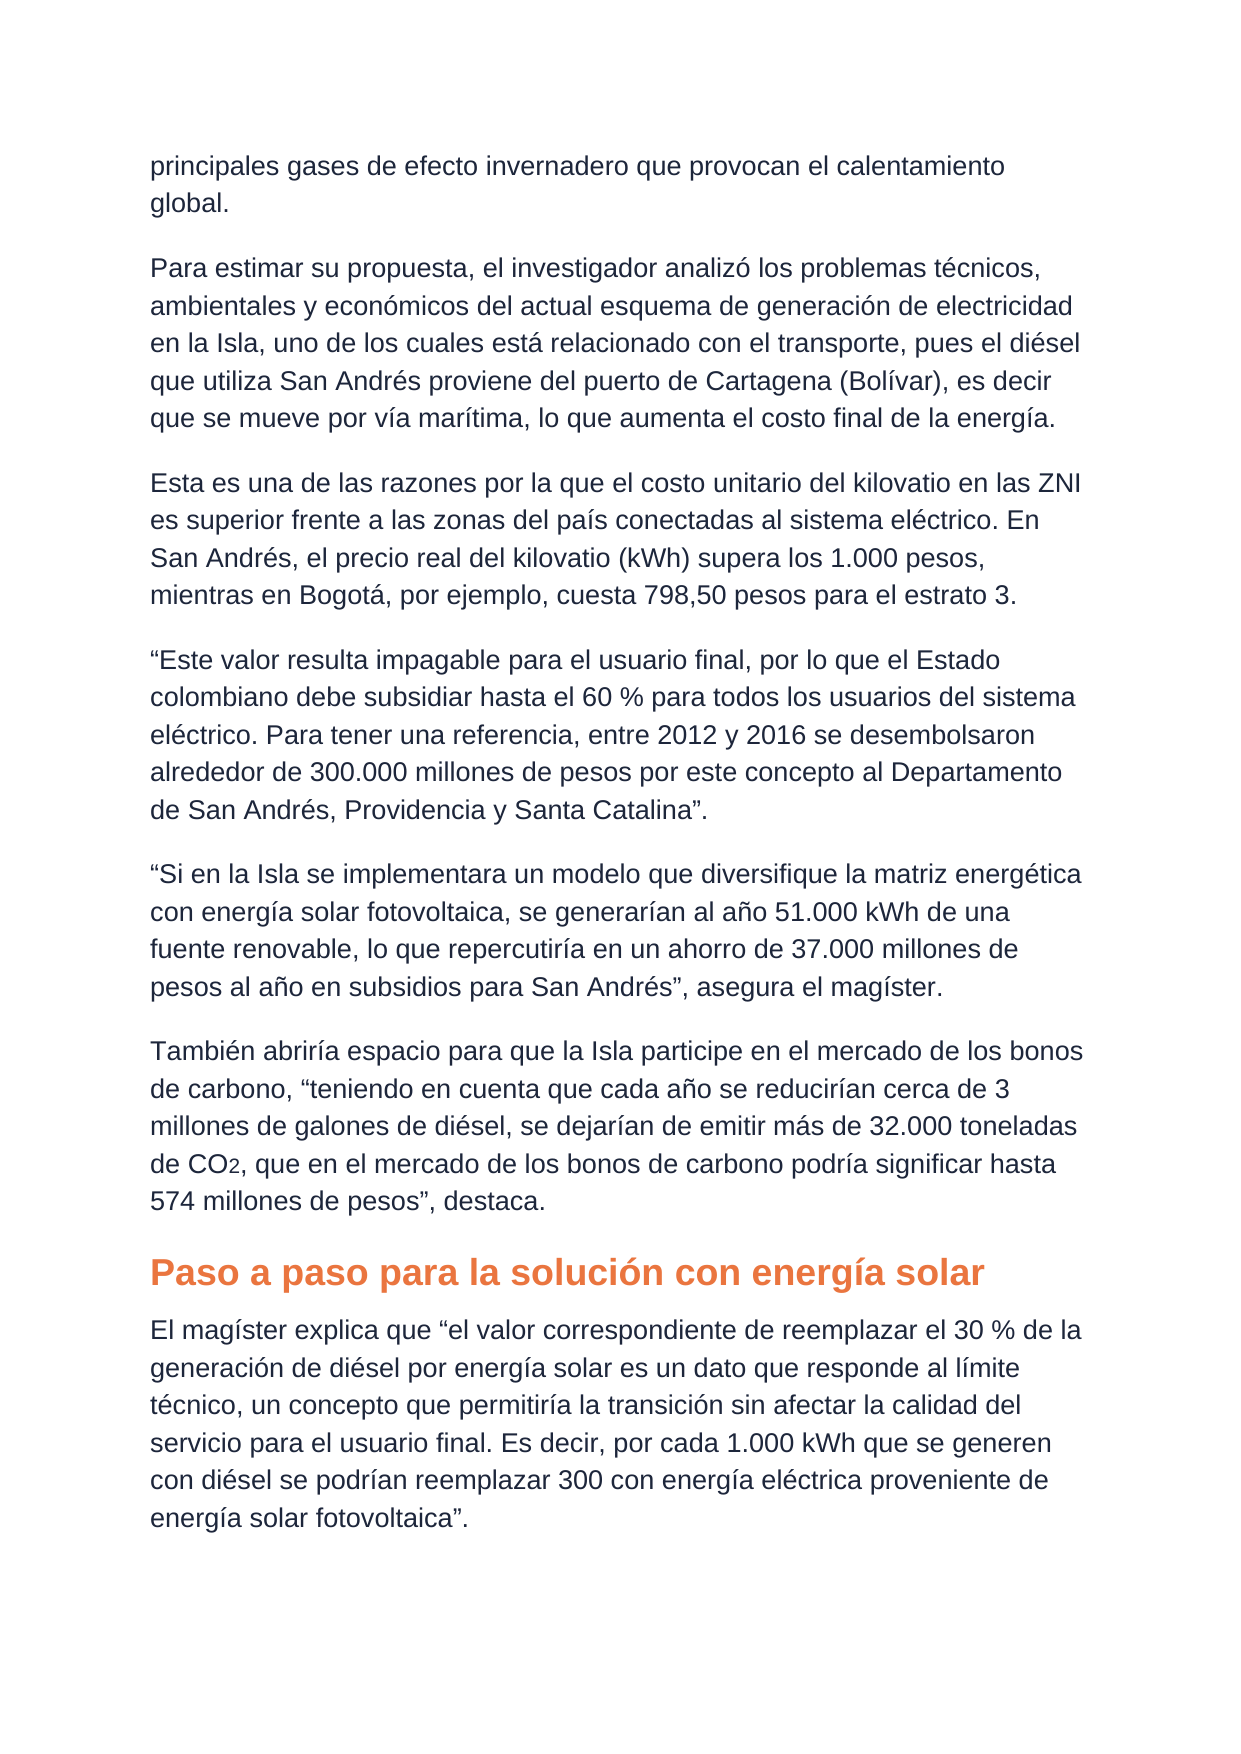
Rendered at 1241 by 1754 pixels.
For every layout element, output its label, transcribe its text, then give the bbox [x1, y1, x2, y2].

text El magíster explica que “el valor correspondiente de reemplazar el 30 % de la generación de diésel por energía solar es un dato que responde al límite técnico, un concepto que permitiría la transición sin afectar la calidad del servicio para el usuario final. Es decir, por cada 1.000 kWh que se generen con diésel se podrían reemplazar 300 con energía eléctrica proveniente de energía solar fotovoltaica”. [150, 1314, 1090, 1533]
text Esta es una de las razones por la que el costo unitario del kilovatio en las ZNI es superior frente a las zonas del país conectadas al sistema eléctrico. En San Andrés, el precio real del kilovatio (kWh) supera los 1.000 pesos, mientras en Bogotá, por ejemplo, cuesta 798,50 pesos para el estrato 3. [150, 467, 1090, 610]
text Para estimar su propuesta, el investigador analizó los problemas técnicos, ambientales y económicos del actual esquema de generación de electricidad en la Isla, uno de los cuales está relacionado con el transporte, pues el diésel que utiliza San Andrés proviene del puerto de Cartagena (Bolívar), es decir que se mueve por vía marítima, lo que aumenta el costo final de la energía. [150, 252, 1090, 433]
text “Si en la Isla se implementara un modelo que diversifique la matriz energética con energía solar fotovoltaica, se generarían al año 51.000 kWh de una fuente renovable, lo que repercutiría en un ahorro de 37.000 millones de pesos al año en subsidios para San Andrés”, asegura el magíster. [150, 858, 1090, 1002]
subtitle Paso a paso para la solución con energía solar [150, 1250, 1090, 1293]
text También abriría espacio para que la Isla participe en el mercado de los bonos de carbono, “teniendo en cuenta que cada año se reducirían cerca de 3 millones de galones de diésel, se dejarían de emitir más de 32.000 toneladas de CO2, que en el mercado de los bonos de carbono podría significar hasta 574 millones de pesos”, destaca. [150, 1035, 1090, 1217]
text “Este valor resulta impagable para el usuario final, por lo que el Estado colombiano debe subsidiar hasta el 60 % para todos los usuarios del sistema eléctrico. Para tener una referencia, entre 2012 y 2016 se desembolsaron alrededor de 300.000 millones de pesos por este concepto al Departamento de San Andrés, Providencia y Santa Catalina”. [150, 644, 1090, 825]
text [150, 150, 1090, 219]
